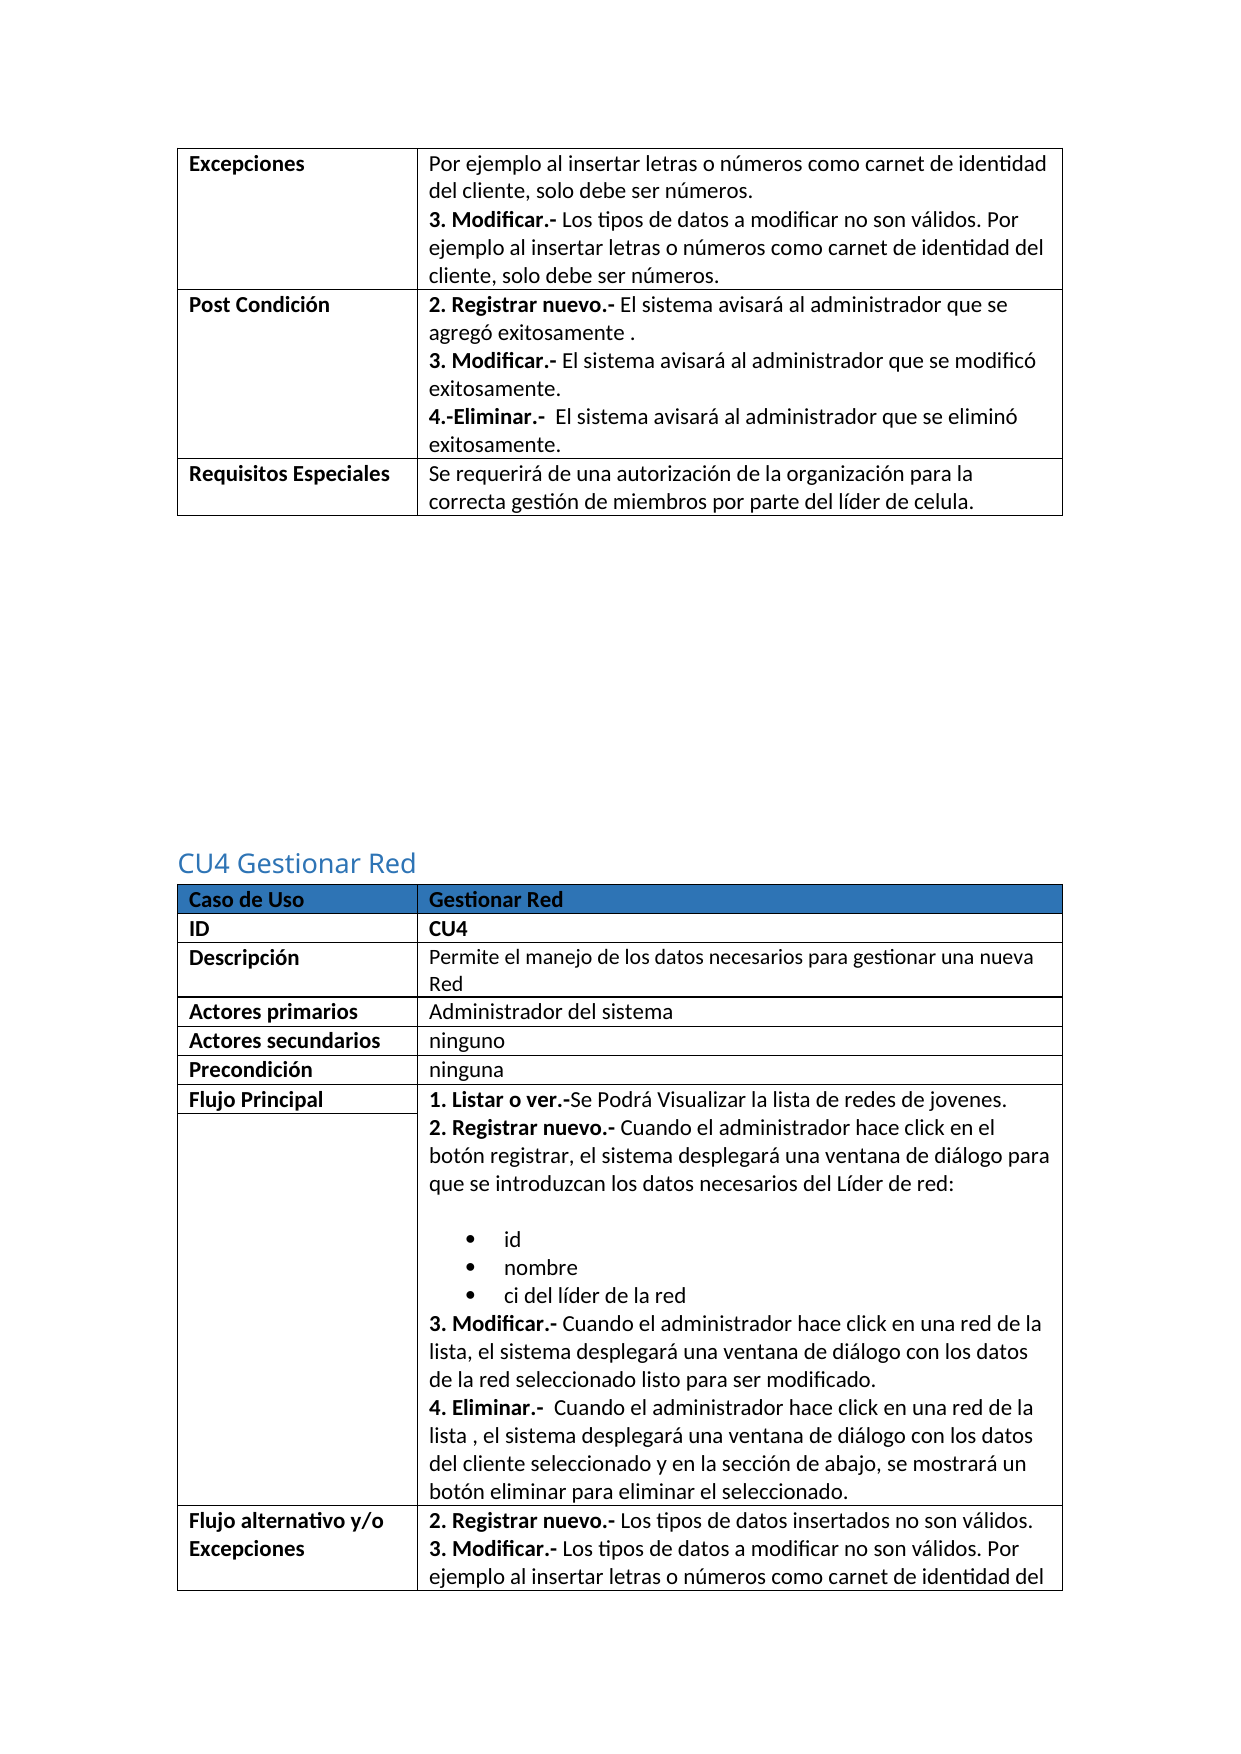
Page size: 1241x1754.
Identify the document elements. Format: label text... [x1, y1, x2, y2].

table_cell Administrador del sistema [418, 998, 1062, 1026]
table_header Gestionar Red [418, 885, 1062, 913]
table_cell 1. Listar o ver.-Se Podrá Visualizar la lista de redes de jovenes. 2. Registrar nuevo.- Cuando el administrador hace click en el botón registrar, el sistema desplegará una ventana de diálogo para que se introduzcan los datos necesarios del Líder de red: id nombre ci del líder de la red 3. Modificar.- Cuando el administrador hace click en una red de la lista, el sistema desplegará una ventana de diálogo con los datos de la red seleccionado listo para ser modificado. 4. Eliminar.- Cuando el administrador hace click en una red de la lista , el sistema desplegará una ventana de diálogo con los datos del cliente seleccionado y en la sección de abajo, se mostrará un botón eliminar para eliminar el seleccionado. [418, 1085, 1062, 1505]
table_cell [418, 149, 1062, 289]
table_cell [178, 1506, 417, 1590]
table_cell Actores primarios [178, 998, 417, 1026]
table_cell [178, 1114, 417, 1505]
table_cell Descripción [178, 943, 417, 996]
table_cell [178, 149, 417, 289]
table_cell Requisitos Especiales [178, 459, 417, 515]
table_cell Actores secundarios [178, 1027, 417, 1054]
table_cell ID [178, 914, 417, 942]
subtitle CU4 Gestionar Red [177, 844, 1063, 881]
table_cell Flujo Principal [178, 1085, 417, 1113]
table_cell Post Condición [178, 290, 417, 458]
table_cell ninguno [418, 1027, 1062, 1054]
table_cell 2. Registrar nuevo.- El sistema avisará al administrador que se agregó exitosamente . 3. Modificar.- El sistema avisará al administrador que se modificó exitosamente. 4.-Eliminar.- El sistema avisará al administrador que se eliminó exitosamente. [418, 290, 1062, 458]
table_cell Se requerirá de una autorización de la organización para la correcta gestión de miembros por parte del líder de celula. [418, 459, 1062, 515]
table_cell Permite el manejo de los datos necesarios para gestionar una nueva Red [418, 943, 1062, 996]
table_header Caso de Uso [178, 885, 417, 913]
table_cell CU4 [418, 914, 1062, 942]
table_cell Precondición [178, 1056, 417, 1084]
table_cell ninguna [418, 1056, 1062, 1084]
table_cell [418, 1506, 1062, 1590]
